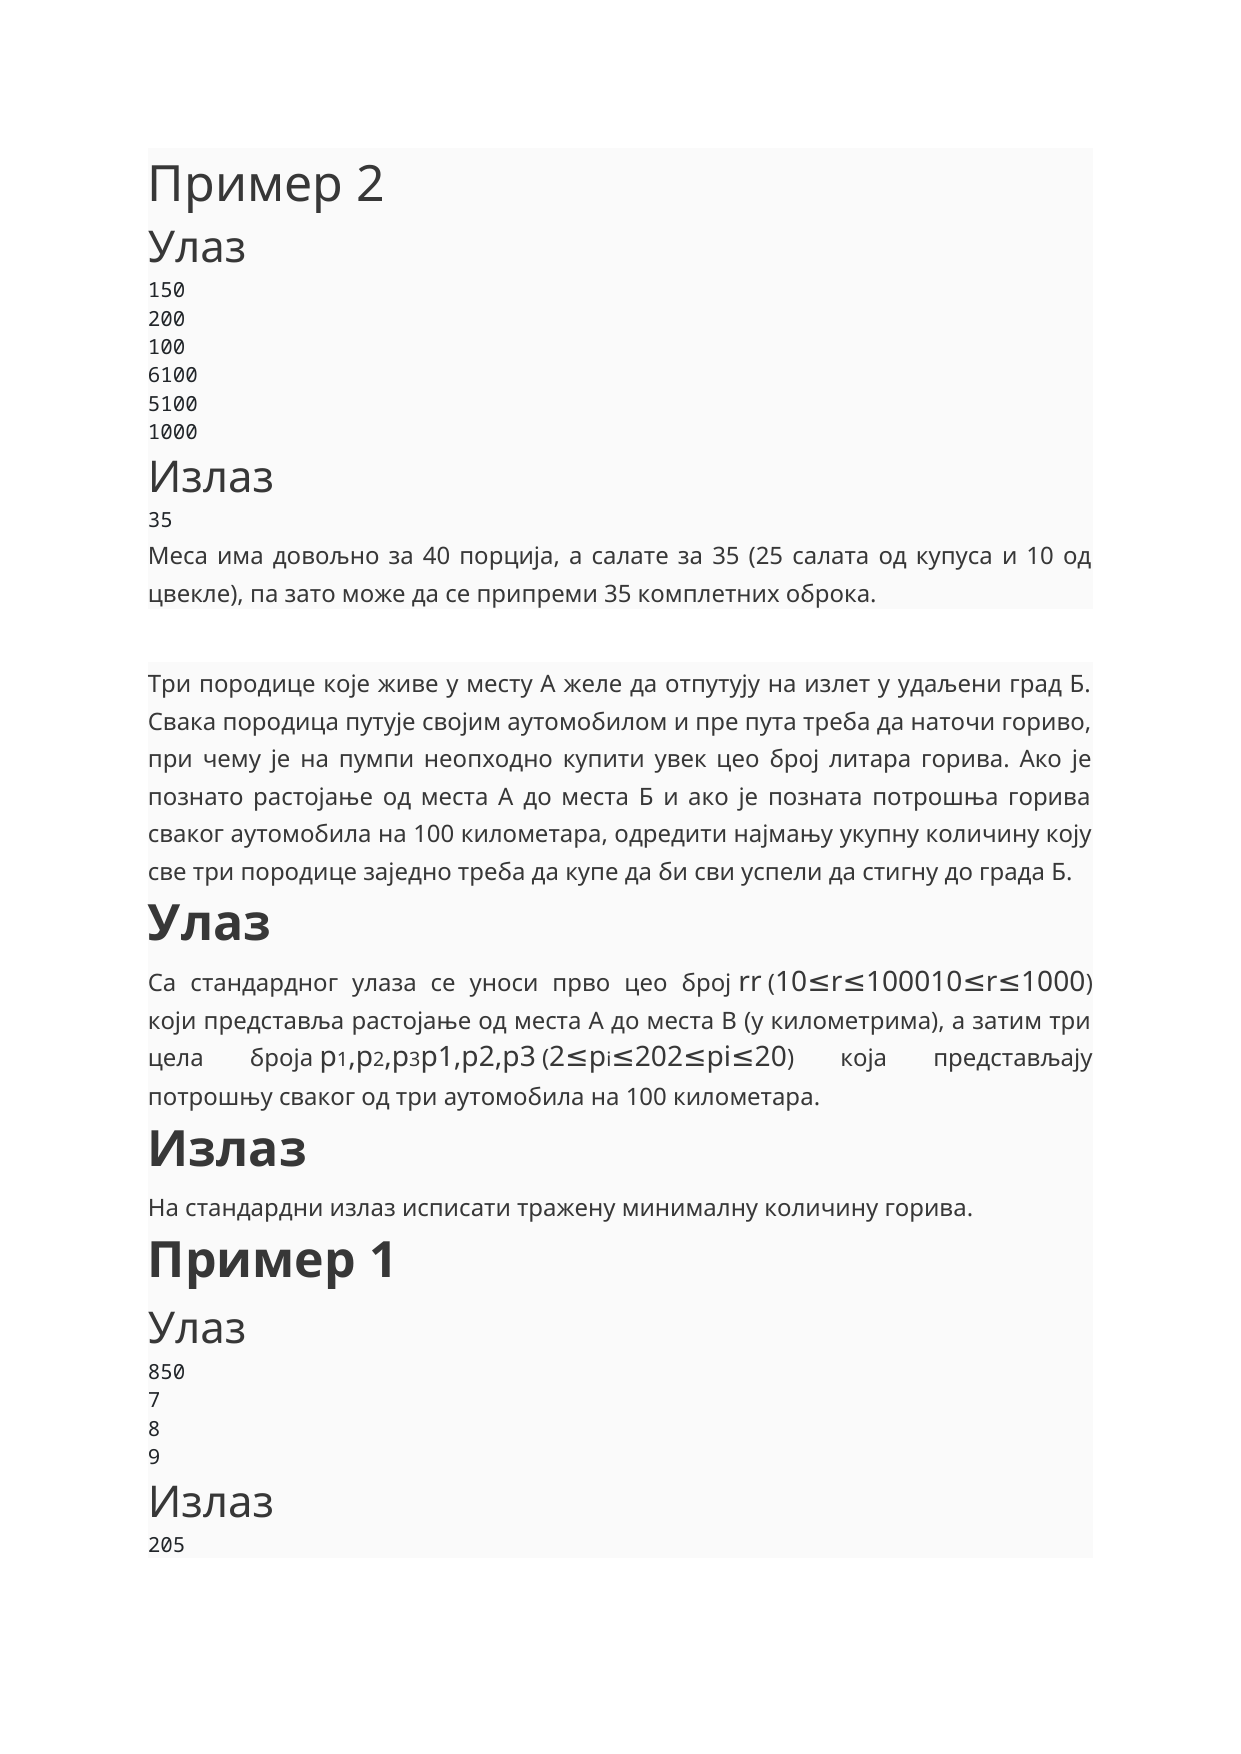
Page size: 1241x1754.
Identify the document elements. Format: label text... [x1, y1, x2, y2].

text 6100 [148, 361, 1093, 389]
text 1000 [148, 417, 1093, 446]
text 9 [148, 1442, 1093, 1471]
text Меса има довољно за 40 порција, а салате за 35 (25 салата од купуса и 10 од цвекле), па зато може да се припреми 35 комплетних оброка. [148, 534, 1093, 609]
subtitle Излаз [148, 1113, 1093, 1181]
text Улаз [148, 216, 1093, 275]
text 850 [148, 1357, 1093, 1385]
text Са стандардног улаза се уноси прво цео број rr (10≤r≤100010≤r≤1000) који представља растојање од места A до места B (у километрима), а затим три цела броја p1,p2,p3p1,p2,p3 (2≤pi≤202≤pi≤20) која представљају потрошњу сваког од три аутомобила на 100 километара. [148, 961, 1093, 1113]
text Три породице које живе у месту А желе да отпутују на излет у удаљени град Б. Свака породица путује својим аутомобилом и пре пута треба да наточи гориво, при чему је на пумпи неопходно купити увек цео број литара горива. Ако је познато растојање од места А до места Б и ако је позната потрошња горива сваког аутомобила на 100 километара, одредити најмању укупну количину коју све три породице заједно треба да купе да би сви успели да стигну до града Б. [148, 662, 1093, 887]
text Излаз [148, 446, 1093, 506]
text 200 [148, 304, 1093, 332]
subtitle Улаз [148, 1297, 1093, 1357]
text 150 [148, 275, 1093, 304]
text Пример 2 [148, 148, 1093, 216]
text 5100 [148, 389, 1093, 417]
subtitle Пример 1 [148, 1224, 1093, 1292]
text 100 [148, 332, 1093, 361]
text 8 [148, 1414, 1093, 1442]
text На стандардни излаз исписати тражену минималну количину горива. [148, 1186, 1093, 1224]
subtitle Улаз [148, 887, 1093, 956]
text 35 [148, 506, 1093, 534]
text 205 [148, 1530, 1093, 1558]
text 7 [148, 1385, 1093, 1414]
subtitle Излаз [148, 1471, 1093, 1530]
